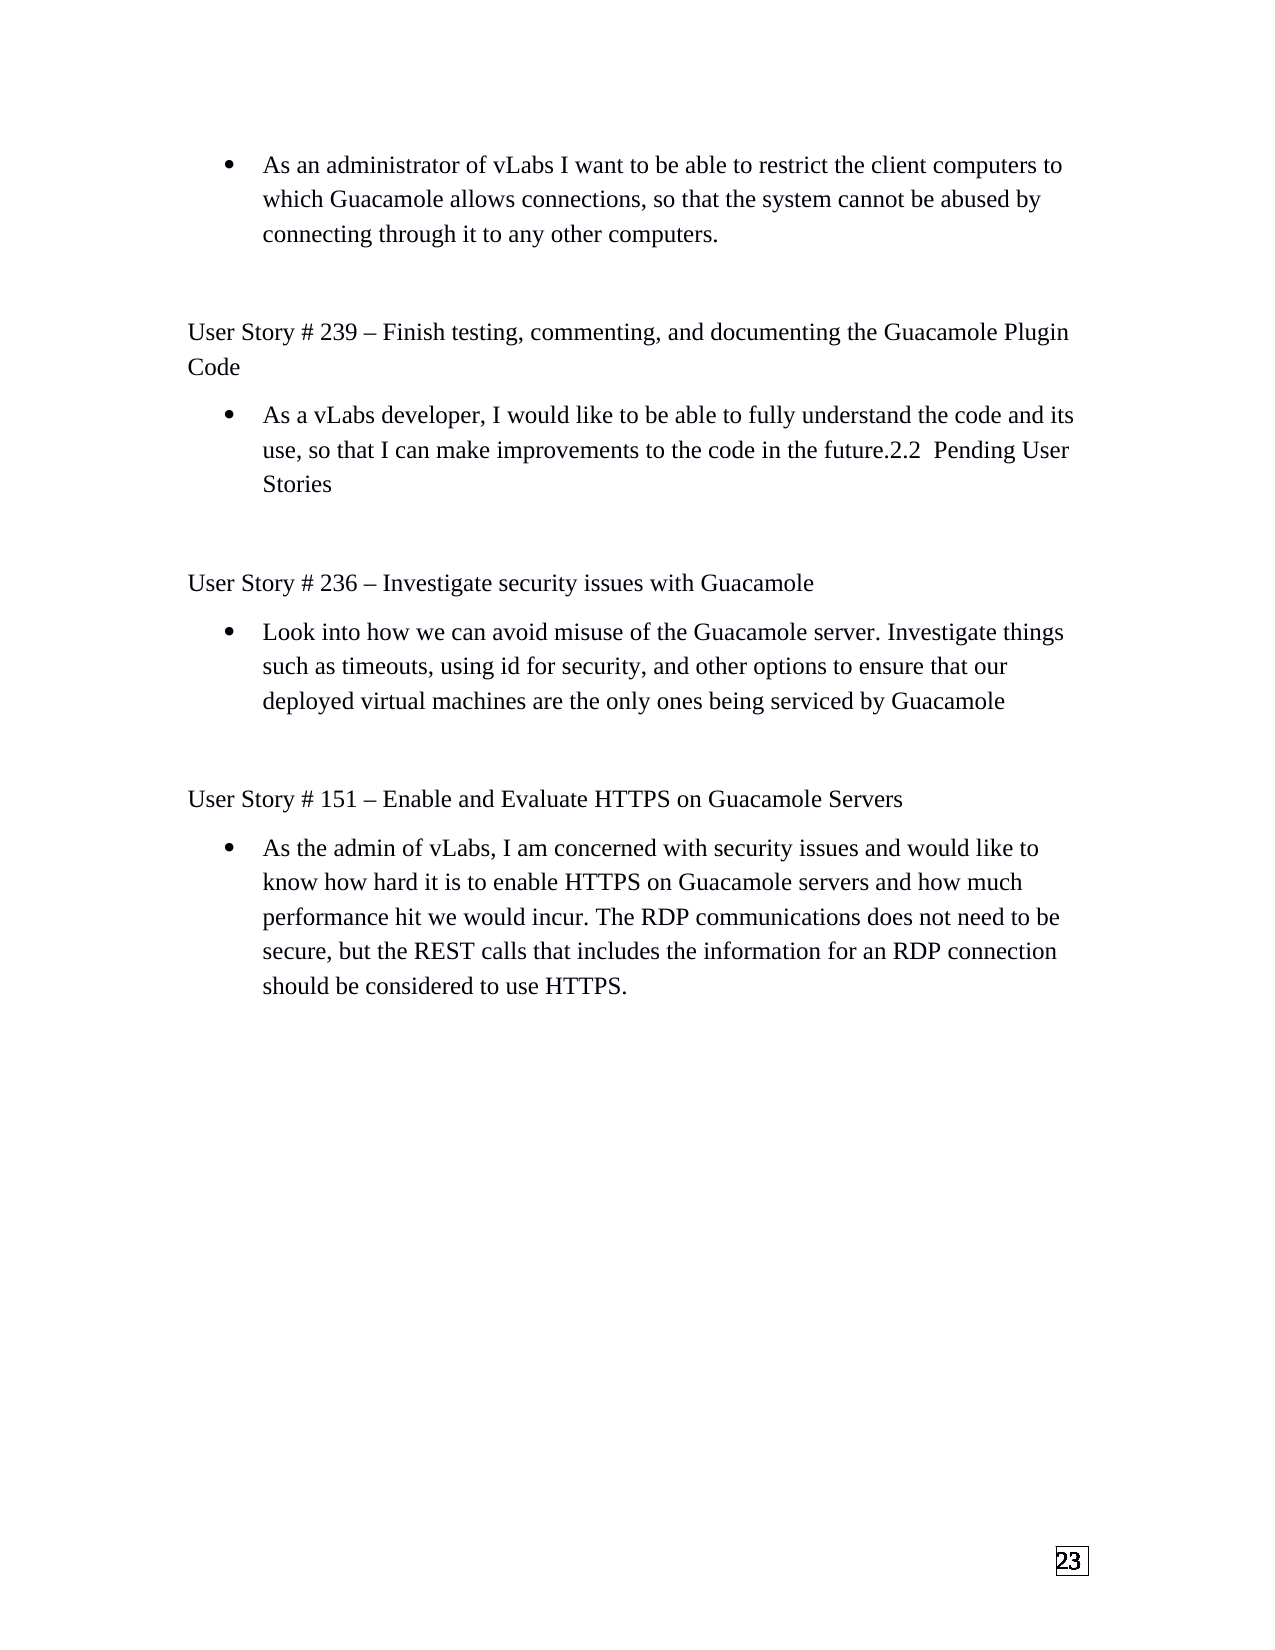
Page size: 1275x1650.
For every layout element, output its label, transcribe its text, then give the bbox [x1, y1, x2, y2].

list Look into how we can avoid misuse of the Guacamole server. Investigate things such as timeouts, using id for security, and other options to ensure that our deployed virtual machines are the only ones being serviced by Guacamole [225, 617, 1087, 714]
list As the admin of vLabs, I am concerned with security issues and would like to know how hard it is to enable HTTPS on Guacamole servers and how much performance hit we would incur. The RDP communications does not need to be secure, but the REST calls that includes the information for an RDP connection should be considered to use HTTPS. [225, 833, 1087, 999]
list As a vLabs developer, I would like to be able to fully understand the code and its use, so that I can make improvements to the code in the future.2.2 Pending User Stories [225, 401, 1087, 498]
text User Story # 236 – Investigate security issues with Guacamole [187, 568, 1087, 596]
text User Story # 151 – Enable and Evaluate HTTPS on Guacamole Servers [187, 784, 1087, 813]
text User Story # 239 – Finish testing, commenting, and documenting the Guacamole Plugin Code [187, 317, 1087, 380]
list As an administrator of vLabs I want to be able to restrict the client computers to which Guacamole allows connections, so that the system cannot be abused by connecting through it to any other computers. [225, 150, 1087, 248]
